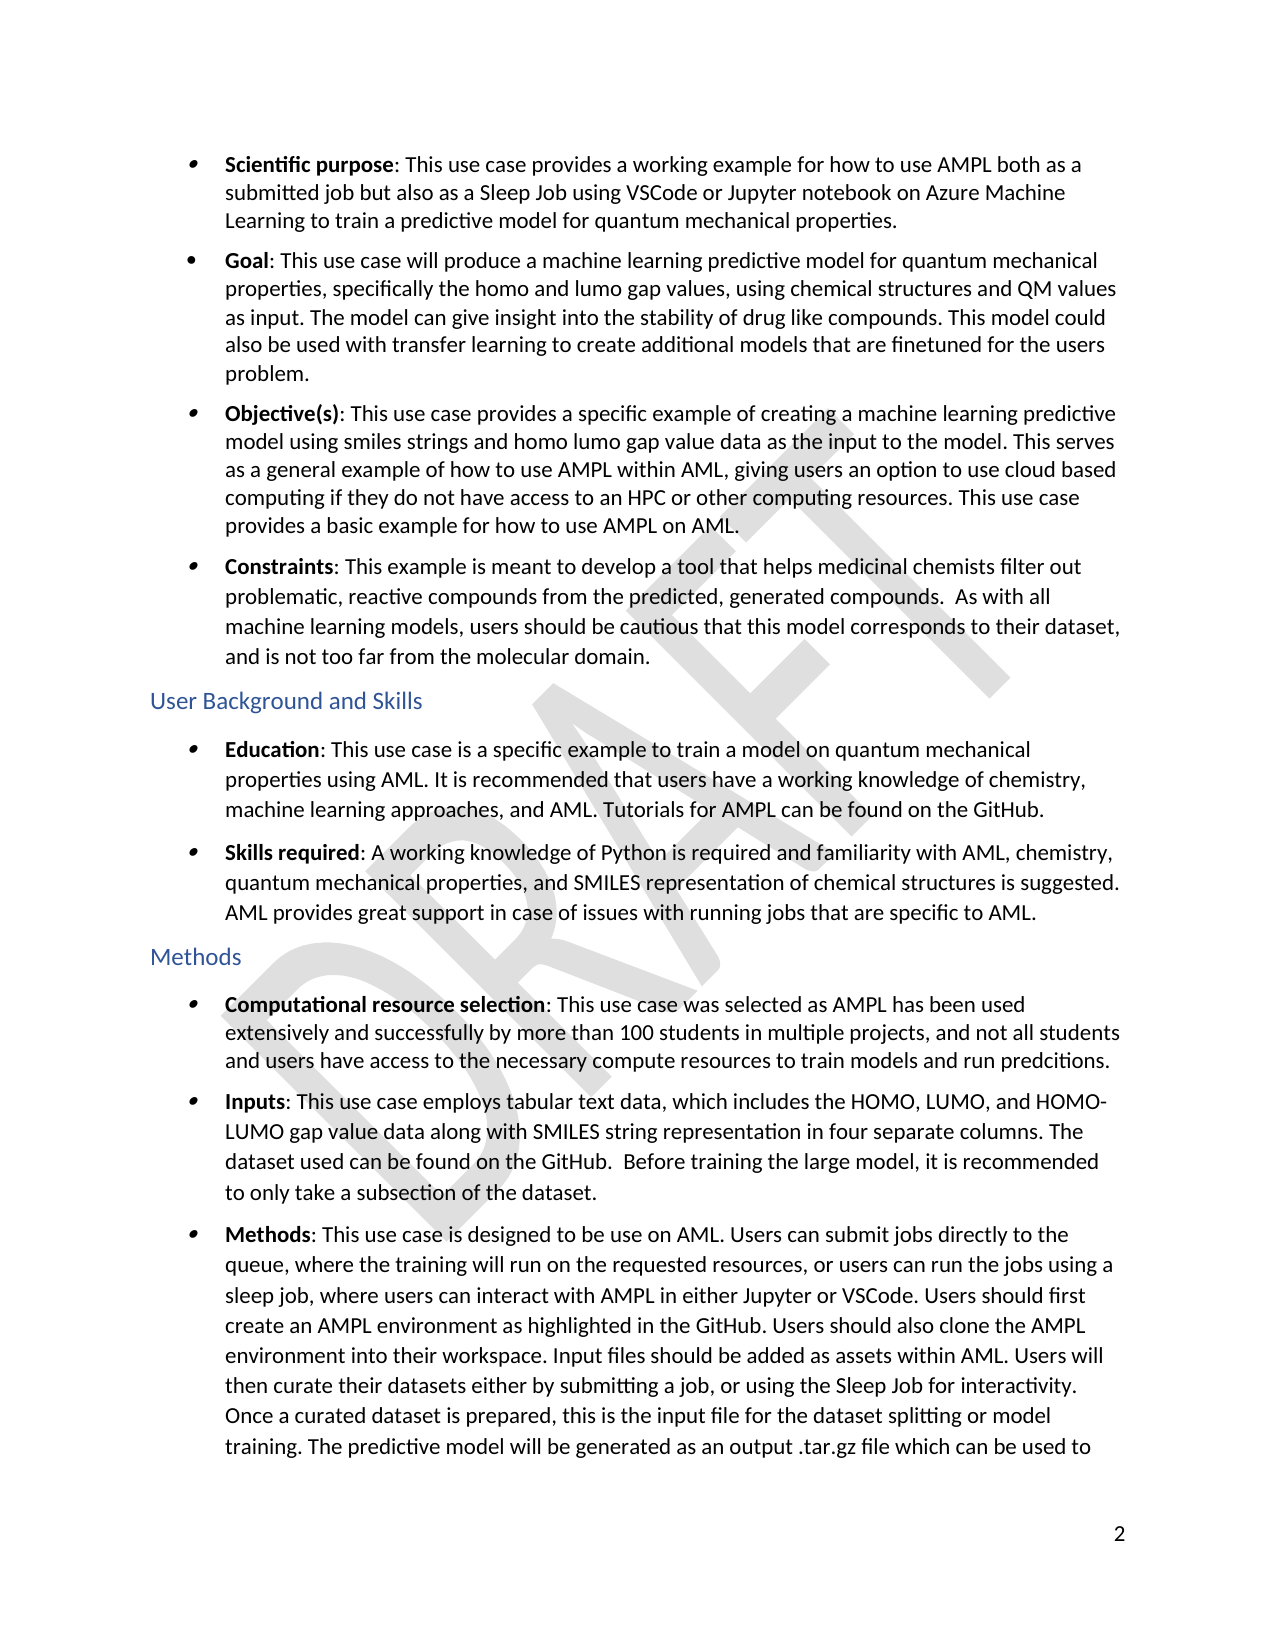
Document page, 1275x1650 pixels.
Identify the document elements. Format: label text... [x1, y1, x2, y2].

list Goal: This use case will produce a machine learning predictive model for quantum mechanical properties, specifically the homo and lumo gap values, using chemical structures and QM values as input. The model can give insight into the stability of drug like compounds. This model could also be used with transfer learning to create additional models that are finetuned for the users problem. [187, 247, 1125, 387]
text User Background and Skills [150, 685, 1125, 716]
list Constraints: This example is meant to develop a tool that helps medicinal chemists filter out problematic, reactive compounds from the predicted, generated compounds. As with all machine learning models, users should be cautious that this model corresponds to their dataset, and is not too far from the molecular domain. [187, 552, 1125, 670]
list Objective(s): This use case provides a specific example of creating a machine learning predictive model using smiles strings and homo lumo gap value data as the input to the model. This serves as a general example of how to use AMPL within AML, giving users an option to use cloud based computing if they do not have access to an HPC or other computing resources. This use case provides a basic example for how to use AMPL on AML. [187, 399, 1125, 539]
list Scientific purpose: This use case provides a working example for how to use AMPL both as a submitted job but also as a Sleep Job using VSCode or Jupyter notebook on Azure Machine Learning to train a predictive model for quantum mechanical properties. [187, 150, 1125, 234]
list Inputs: This use case employs tabular text data, which includes the HOMO, LUMO, and HOMO-LUMO gap value data along with SMILES string representation in four separate columns. The dataset used can be found on the GitHub. Before training the large model, it is recommended to only take a subsection of the dataset. [187, 1087, 1125, 1206]
list Computational resource selection: This use case was selected as AMPL has been used extensively and successfully by more than 100 students in multiple projects, and not all students and users have access to the necessary compute resources to train models and run predcitions. [187, 991, 1125, 1074]
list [187, 1220, 1125, 1460]
list Skills required: A working knowledge of Python is required and familiarity with AML, chemistry, quantum mechanical properties, and SMILES representation of chemical structures is suggested. AML provides great support in case of issues with running jobs that are specific to AML. [187, 838, 1125, 926]
list Education: This use case is a specific example to train a model on quantum mechanical properties using AML. It is recommended that users have a working knowledge of chemistry, machine learning approaches, and AML. Tutorials for AMPL can be found on the GitHub. [187, 735, 1125, 823]
text Methods [150, 941, 1125, 971]
